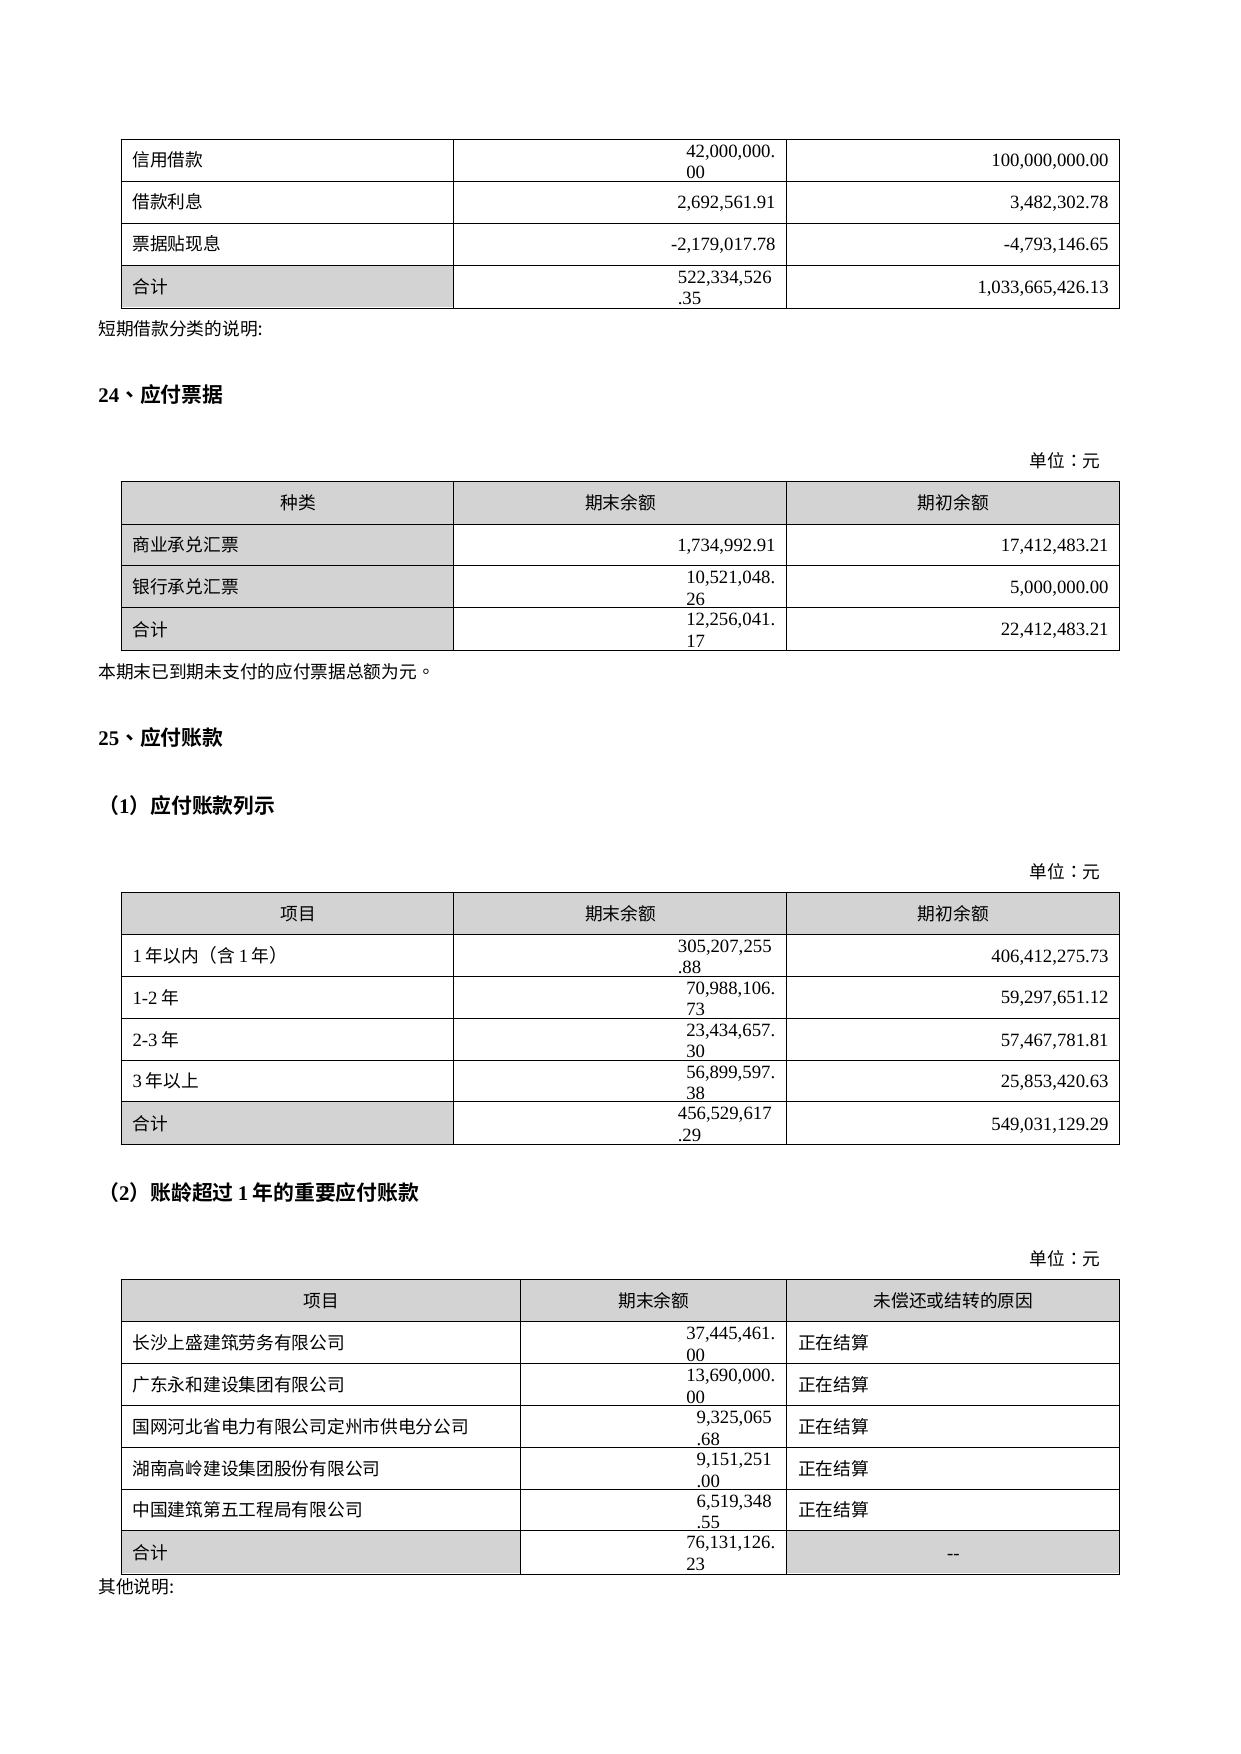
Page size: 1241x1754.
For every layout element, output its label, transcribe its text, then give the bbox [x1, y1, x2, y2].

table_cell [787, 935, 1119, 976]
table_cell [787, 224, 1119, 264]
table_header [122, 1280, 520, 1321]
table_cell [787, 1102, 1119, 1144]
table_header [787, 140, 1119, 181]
text 单位：元 [1029, 859, 1143, 883]
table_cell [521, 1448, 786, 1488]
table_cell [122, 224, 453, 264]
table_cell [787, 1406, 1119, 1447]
subtitle 24、应付票据 [98, 381, 1143, 409]
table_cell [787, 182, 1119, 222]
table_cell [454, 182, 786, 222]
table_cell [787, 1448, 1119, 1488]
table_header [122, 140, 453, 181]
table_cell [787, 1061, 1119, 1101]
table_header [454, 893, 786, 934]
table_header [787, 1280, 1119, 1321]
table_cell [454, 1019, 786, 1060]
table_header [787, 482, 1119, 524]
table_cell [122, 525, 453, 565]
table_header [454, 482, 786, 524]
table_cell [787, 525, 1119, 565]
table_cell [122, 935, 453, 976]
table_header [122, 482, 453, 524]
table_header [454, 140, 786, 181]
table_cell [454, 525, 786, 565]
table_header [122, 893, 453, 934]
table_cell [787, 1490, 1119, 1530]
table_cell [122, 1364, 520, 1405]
text 其他说明: [98, 1574, 1143, 1599]
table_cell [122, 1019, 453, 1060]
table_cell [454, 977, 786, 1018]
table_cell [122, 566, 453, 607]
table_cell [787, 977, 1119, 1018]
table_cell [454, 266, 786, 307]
subtitle （2）账龄超过1年的重要应付账款 [98, 1178, 1143, 1207]
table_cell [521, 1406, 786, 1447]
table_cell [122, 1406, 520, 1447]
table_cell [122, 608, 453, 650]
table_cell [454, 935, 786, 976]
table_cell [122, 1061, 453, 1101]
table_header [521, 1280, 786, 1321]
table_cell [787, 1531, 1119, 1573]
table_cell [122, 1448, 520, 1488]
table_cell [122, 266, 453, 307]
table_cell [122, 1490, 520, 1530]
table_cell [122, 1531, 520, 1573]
text 单位：元 [1029, 449, 1143, 473]
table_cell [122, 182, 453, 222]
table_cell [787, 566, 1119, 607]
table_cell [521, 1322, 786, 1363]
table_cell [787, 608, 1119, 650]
text 本期末已到期未支付的应付票据总额为元。 [98, 659, 1143, 684]
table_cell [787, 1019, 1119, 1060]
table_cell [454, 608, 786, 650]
subtitle （1）应付账款列示 [98, 791, 1143, 820]
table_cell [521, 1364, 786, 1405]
text 短期借款分类的说明: [98, 317, 1143, 341]
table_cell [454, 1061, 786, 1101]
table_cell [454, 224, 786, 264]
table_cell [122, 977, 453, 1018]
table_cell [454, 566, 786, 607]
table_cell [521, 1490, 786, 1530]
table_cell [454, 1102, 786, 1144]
subtitle 25、应付账款 [98, 723, 1143, 752]
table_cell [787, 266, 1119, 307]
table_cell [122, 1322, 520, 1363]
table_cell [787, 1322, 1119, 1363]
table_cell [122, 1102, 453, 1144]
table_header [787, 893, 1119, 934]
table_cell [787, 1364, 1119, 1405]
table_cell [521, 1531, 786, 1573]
text 单位：元 [1029, 1247, 1143, 1271]
